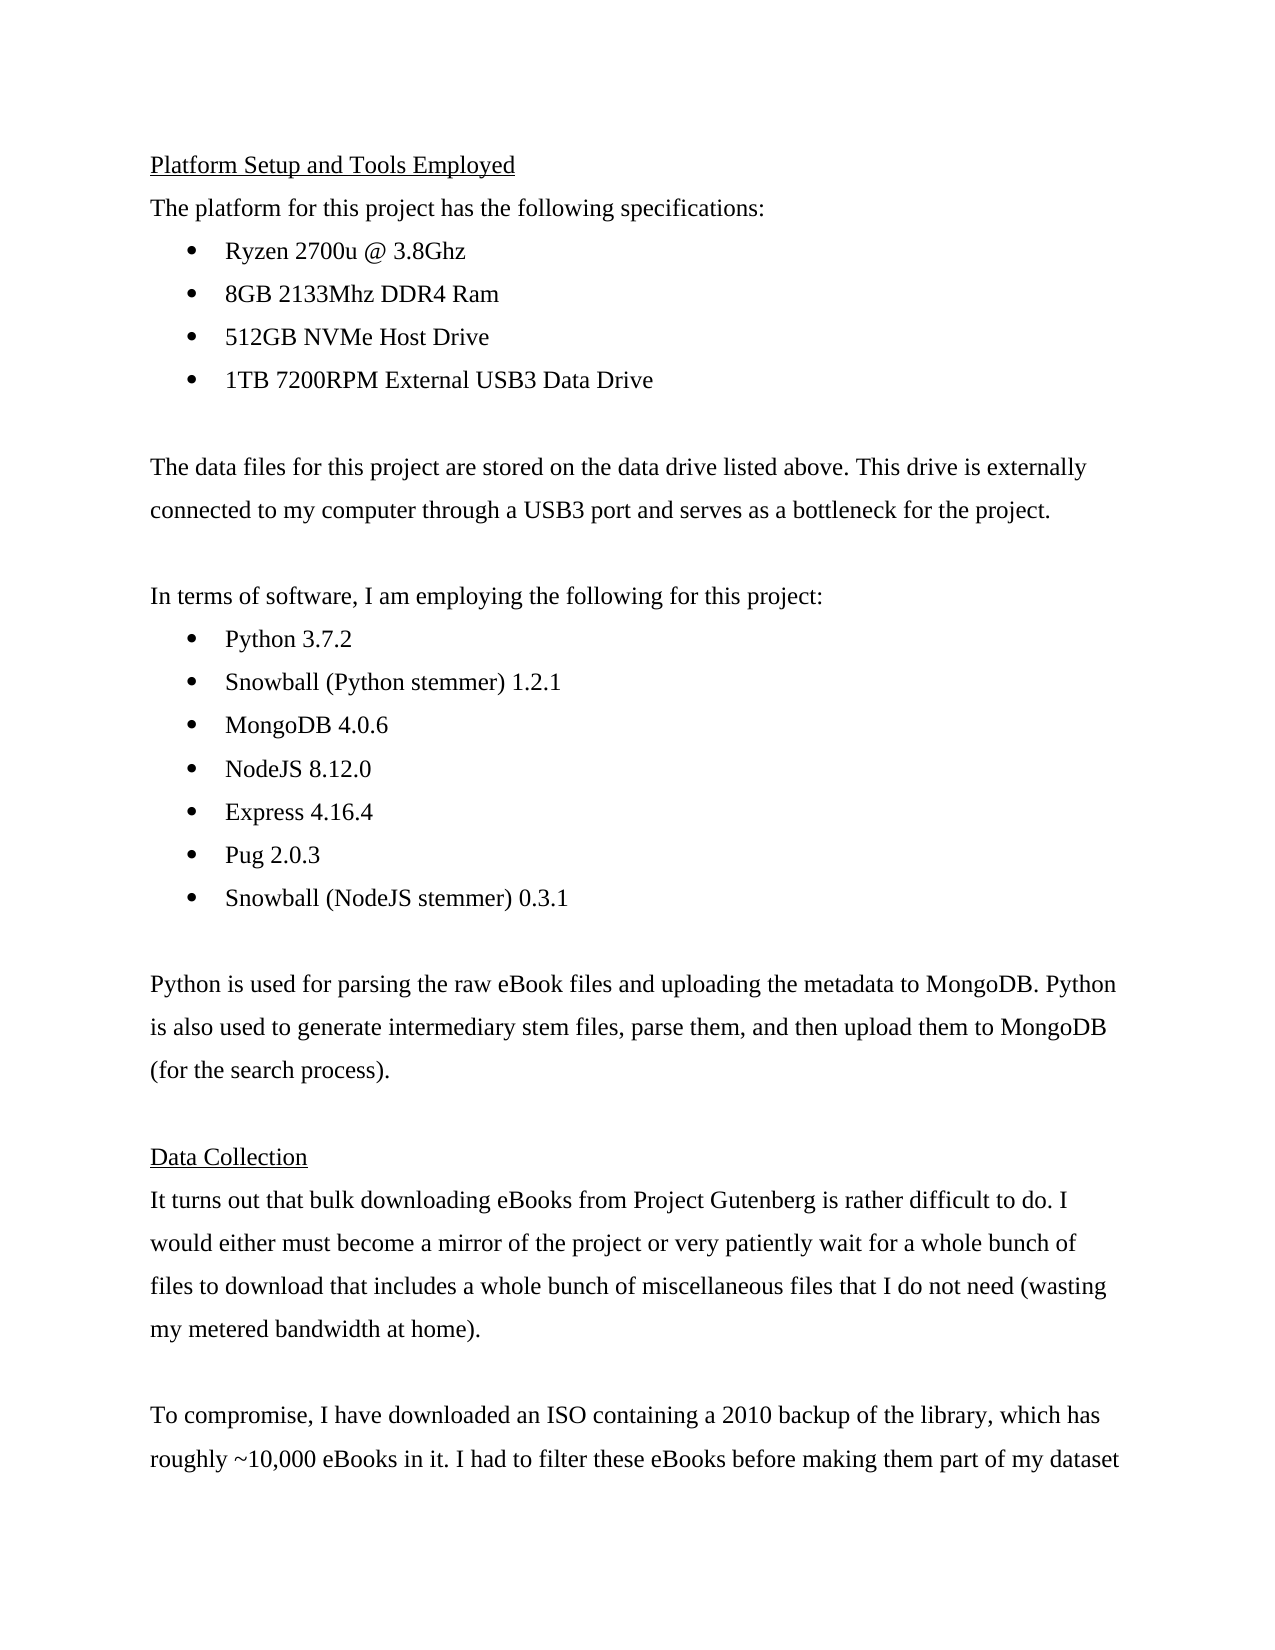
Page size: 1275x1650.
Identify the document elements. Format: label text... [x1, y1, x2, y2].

list Snowball (NodeJS stemmer) 0.3.1 [187, 883, 1125, 912]
list 1TB 7200RPM External USB3 Data Drive [187, 366, 1125, 394]
list 512GB NVMe Host Drive [187, 322, 1125, 351]
text The platform for this project has the following specifications: [150, 193, 1125, 222]
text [150, 1401, 1125, 1472]
list Ryzen 2700u @ 3.8Ghz [187, 236, 1125, 265]
text Data Collection [150, 1142, 1125, 1171]
list Express 4.16.4 [187, 797, 1125, 826]
list Python 3.7.2 [187, 624, 1125, 653]
text Platform Setup and Tools Employed [150, 150, 1125, 179]
text The data files for this project are stored on the data drive listed above. This drive is externally connected to my computer through a USB3 port and serves as a bottleneck for the project. [150, 452, 1125, 524]
list Snowball (Python stemmer) 1.2.1 [187, 667, 1125, 696]
text In terms of software, I am employing the following for this project: [150, 581, 1125, 610]
list MongoDB 4.0.6 [187, 711, 1125, 739]
list Pug 2.0.3 [187, 840, 1125, 869]
list NodeJS 8.12.0 [187, 754, 1125, 782]
text It turns out that bulk downloading eBooks from Project Gutenberg is rather difficult to do. I would either must become a mirror of the project or very patiently wait for a whole bunch of files to download that includes a whole bunch of miscellaneous files that I do not need (wasting my metered bandwidth at home). [150, 1185, 1125, 1343]
text Python is used for parsing the raw eBook files and uploading the metadata to MongoDB. Python is also used to generate intermediary stem files, parse them, and then upload them to MongoDB (for the search process). [150, 969, 1125, 1084]
list 8GB 2133Mhz DDR4 Ram [187, 279, 1125, 308]
